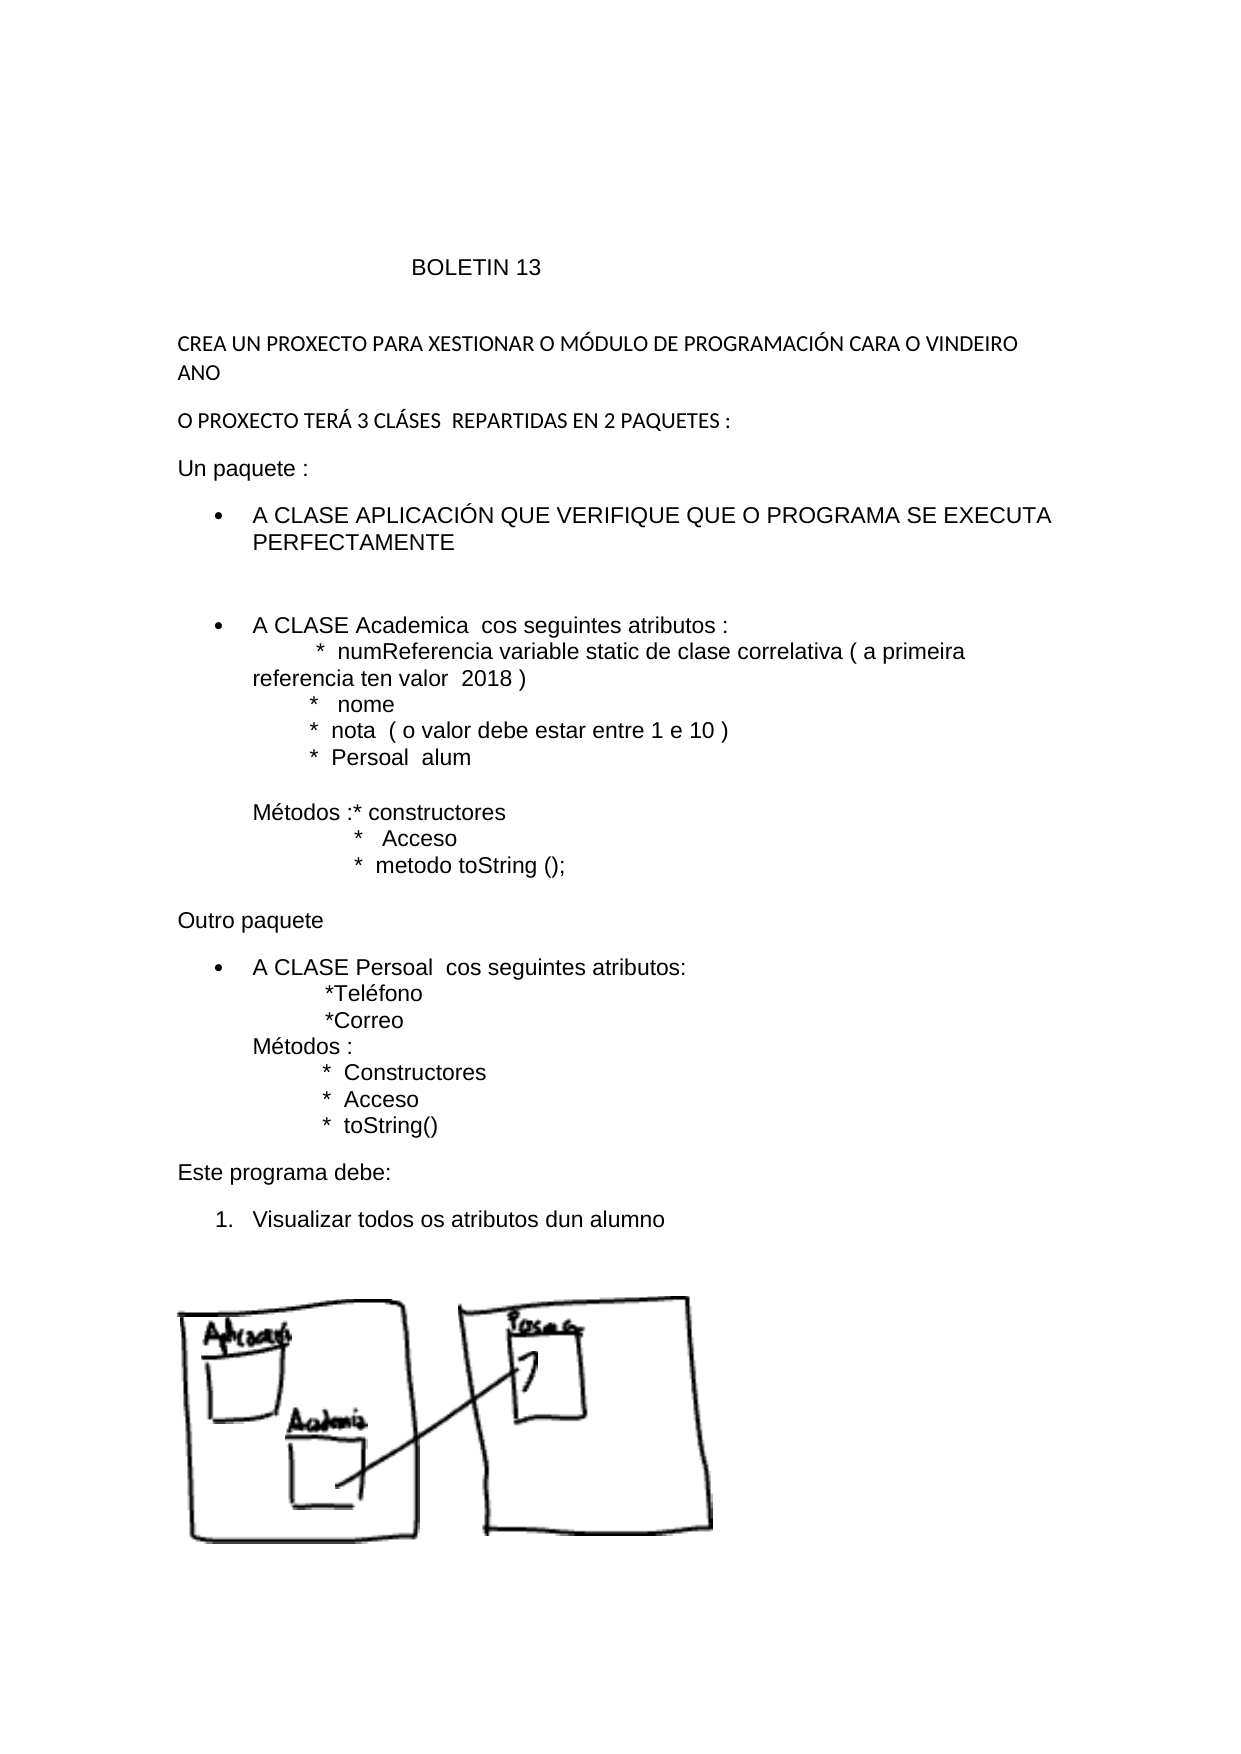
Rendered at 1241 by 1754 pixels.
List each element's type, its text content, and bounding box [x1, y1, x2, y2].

text * Persoal alum [252, 744, 1063, 770]
text * toString() [252, 1112, 1063, 1138]
text Un paquete : [177, 455, 1063, 482]
list A CLASE APLICACIÓN QUE VERIFIQUE QUE O PROGRAMA SE EXECUTA PERFECTAMENTE [215, 502, 1063, 555]
text Outro paquete [177, 907, 1063, 933]
text * metodo toString (); [252, 852, 1063, 878]
text BOLETIN 13 [325, 254, 1063, 280]
list A CLASE Persoal cos seguintes atributos: [215, 954, 1063, 980]
list Visualizar todos os atributos dun alumno [215, 1206, 1063, 1233]
text *Teléfono [252, 980, 1063, 1007]
text Métodos : [252, 1033, 1063, 1059]
text * Constructores [252, 1059, 1063, 1086]
text * Acceso [252, 825, 1063, 852]
text *Correo [252, 1007, 1063, 1033]
text O PROXECTO TERÁ 3 CLÁSES REPARTIDAS EN 2 PAQUETES : [177, 406, 1063, 434]
text * nome [252, 691, 1063, 717]
text * numReferencia variable static de clase correlativa ( a primeira referencia ten valor 2018 ) [252, 638, 1063, 691]
text * Acceso [252, 1086, 1063, 1112]
list A CLASE Academica cos seguintes atributos : [215, 612, 1063, 638]
text Este programa debe: [177, 1159, 1063, 1186]
text Métodos :* constructores [252, 799, 1063, 825]
picture [177, 1296, 713, 1544]
text CREA UN PROXECTO PARA XESTIONAR O MÓDULO DE PROGRAMACIÓN CARA O VINDEIRO ANO [177, 329, 1063, 386]
text * nota ( o valor debe estar entre 1 e 10 ) [252, 717, 1063, 744]
